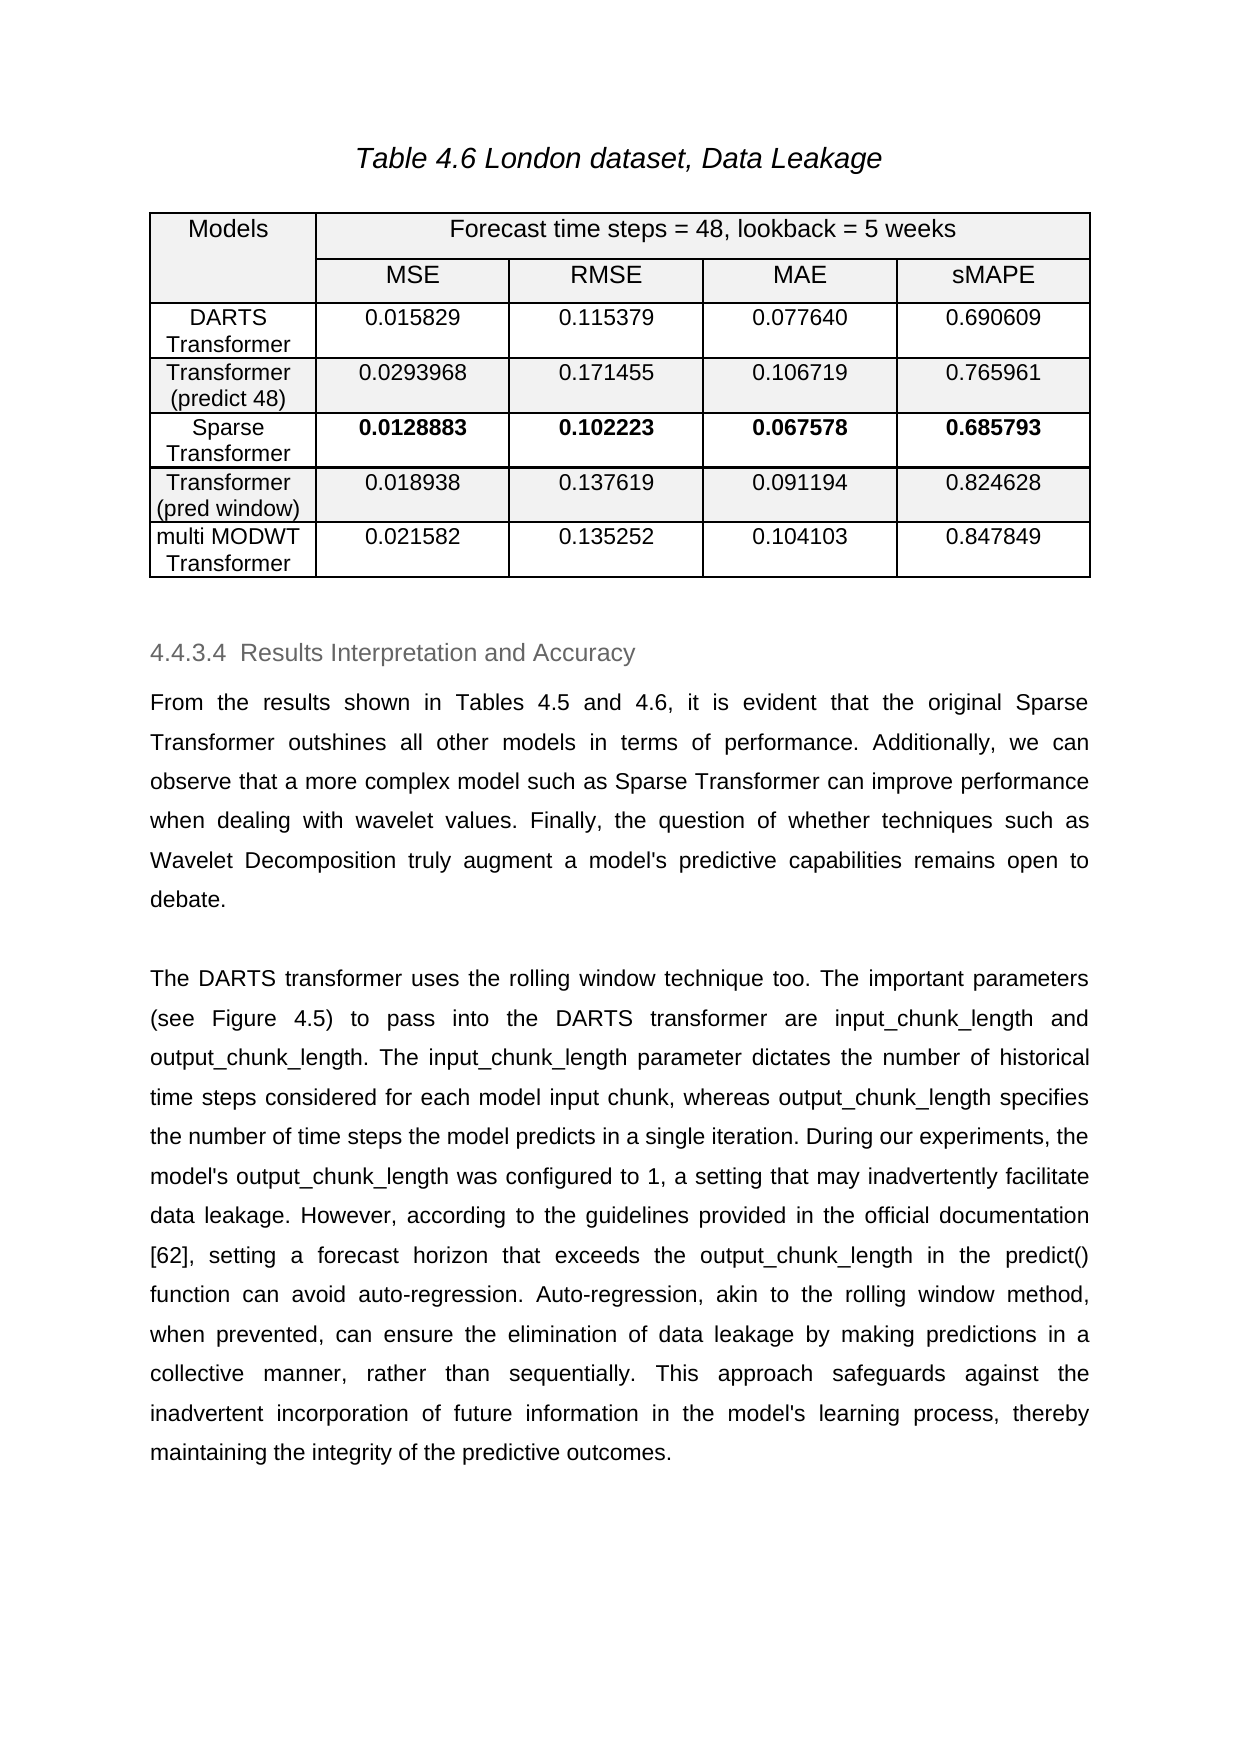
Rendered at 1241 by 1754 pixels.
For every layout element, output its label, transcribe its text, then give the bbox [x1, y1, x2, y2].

text From the results shown in Tables 4.5 and 4.6, it is evident that the original Sparse Transformer outshines all other models in terms of performance. Additionally, we can observe that a more complex model such as Sparse Transformer can improve performance when dealing with wavelet values. Finally, the question of whether techniques such as Wavelet Decomposition truly augment a model's predictive capabilities remains open to debate. [150, 689, 1090, 913]
table_cell 0.137619 [510, 469, 702, 521]
table_cell 0.171455 [510, 359, 702, 412]
table_cell Transformer (pred window) [151, 469, 315, 521]
table_cell 0.0293968 [317, 359, 508, 412]
table_cell 0.685793 [898, 414, 1089, 466]
subtitle Results Interpretation and Accuracy [150, 637, 1090, 666]
table_cell MAE [704, 260, 896, 302]
table_cell MSE [317, 260, 508, 302]
table_header Forecast time steps = 48, lookback = 5 weeks [317, 214, 1089, 258]
table_cell sMAPE [898, 260, 1089, 302]
table_cell 0.102223 [510, 414, 702, 466]
table_cell RMSE [510, 260, 702, 302]
table_cell DARTS Transformer [151, 304, 315, 357]
table_cell 0.115379 [510, 304, 702, 357]
table_cell 0.106719 [704, 359, 896, 412]
table_cell 0.077640 [704, 304, 896, 357]
table_cell 0.091194 [704, 469, 896, 521]
table_cell 0.021582 [317, 523, 508, 576]
table_header Models [151, 214, 315, 302]
table_cell 0.765961 [898, 359, 1089, 412]
table_cell 0.824628 [898, 469, 1089, 521]
table_cell Transformer (predict 48) [151, 359, 315, 412]
table_cell 0.690609 [898, 304, 1089, 357]
table_cell 0.067578 [704, 414, 896, 466]
table_cell multi MODWT Transformer [151, 523, 315, 576]
text The DARTS transformer uses the rolling window technique too. The important parameters (see Figure 4.5) to pass into the DARTS transformer are input_chunk_length and output_chunk_length. The input_chunk_length parameter dictates the number of historical time steps considered for each model input chunk, whereas output_chunk_length specifies the number of time steps the model predicts in a single iteration. During our experiments, the model's output_chunk_length was configured to 1, a setting that may inadvertently facilitate data leakage. However, according to the guidelines provided in the official documentation [62], setting a forecast horizon that exceeds the output_chunk_length in the predict() function can avoid auto-regression. Auto-regression, akin to the rolling window method, when prevented, can ensure the elimination of data leakage by making predictions in a collective manner, rather than sequentially. This approach safeguards against the inadvertent incorporation of future information in the model's learning process, thereby maintaining the integrity of the predictive outcomes. [150, 965, 1090, 1465]
text Table 4.6 London dataset, Data Leakage [150, 141, 1090, 174]
table_cell 0.135252 [510, 523, 702, 576]
table_cell Sparse Transformer [151, 414, 315, 466]
table_cell 0.104103 [704, 523, 896, 576]
table_cell 0.0128883 [317, 414, 508, 466]
table_cell 0.015829 [317, 304, 508, 357]
table_cell 0.018938 [317, 469, 508, 521]
table_cell 0.847849 [898, 523, 1089, 576]
